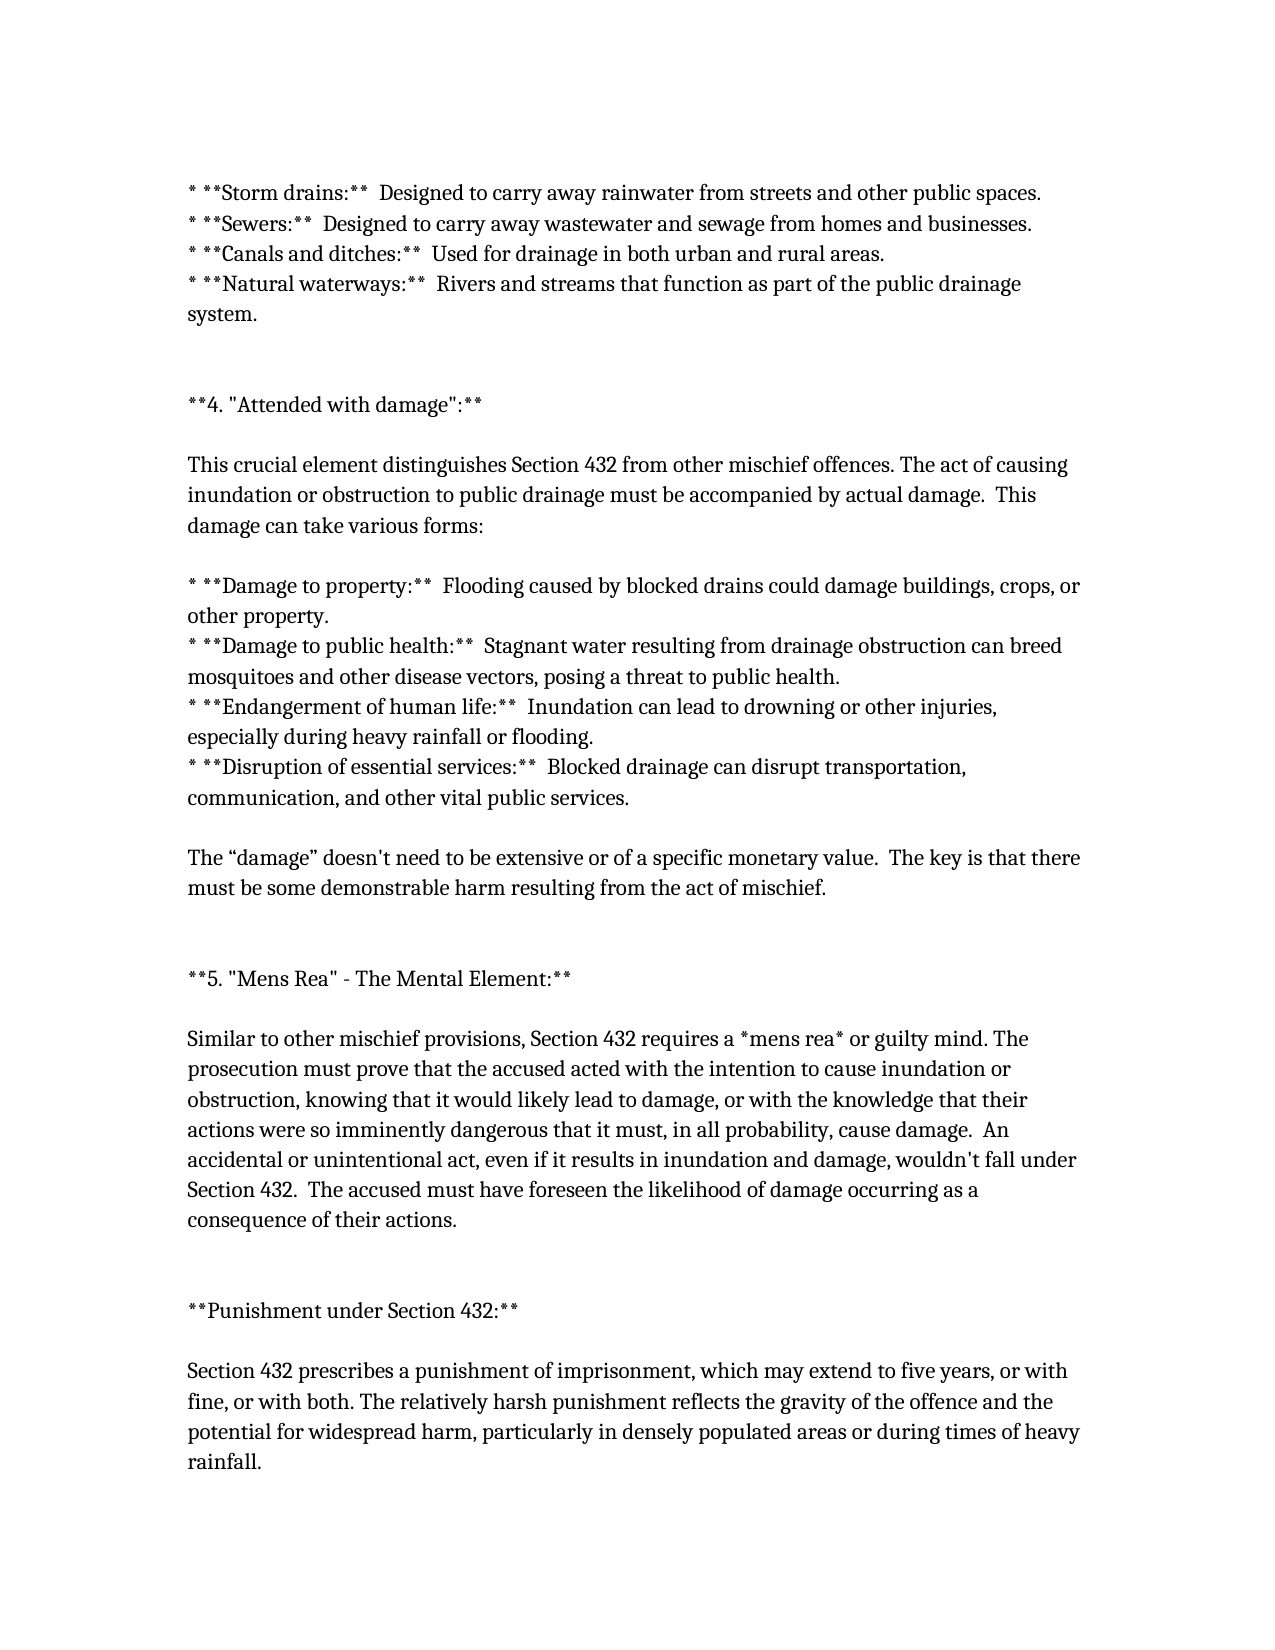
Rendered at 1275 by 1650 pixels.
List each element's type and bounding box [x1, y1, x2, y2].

text [187, 150, 1087, 1475]
